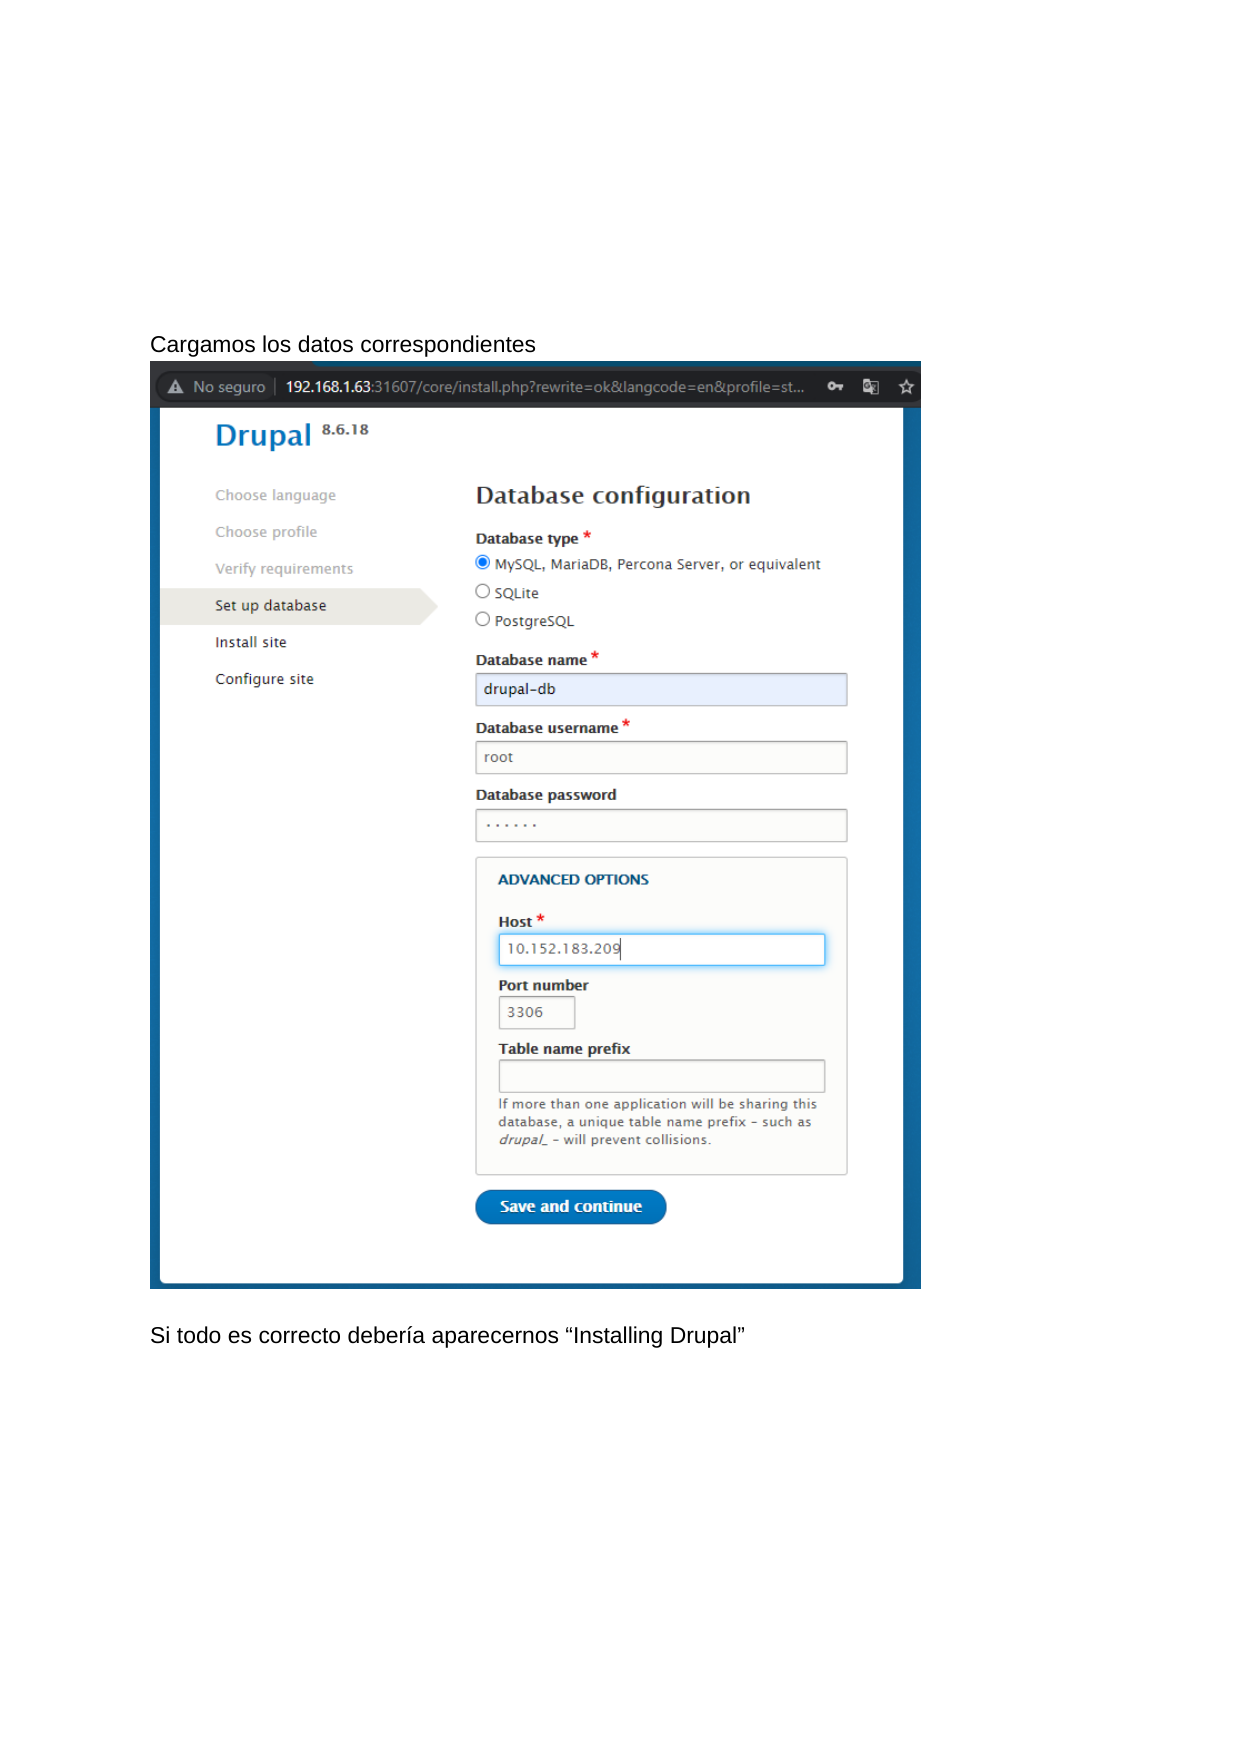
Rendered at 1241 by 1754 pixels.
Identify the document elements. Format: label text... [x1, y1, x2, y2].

picture [150, 361, 921, 1289]
text Cargamos los datos correspondientes [150, 331, 1090, 358]
text Si todo es correcto debería aparecernos “Installing Drupal” [150, 1322, 1090, 1349]
